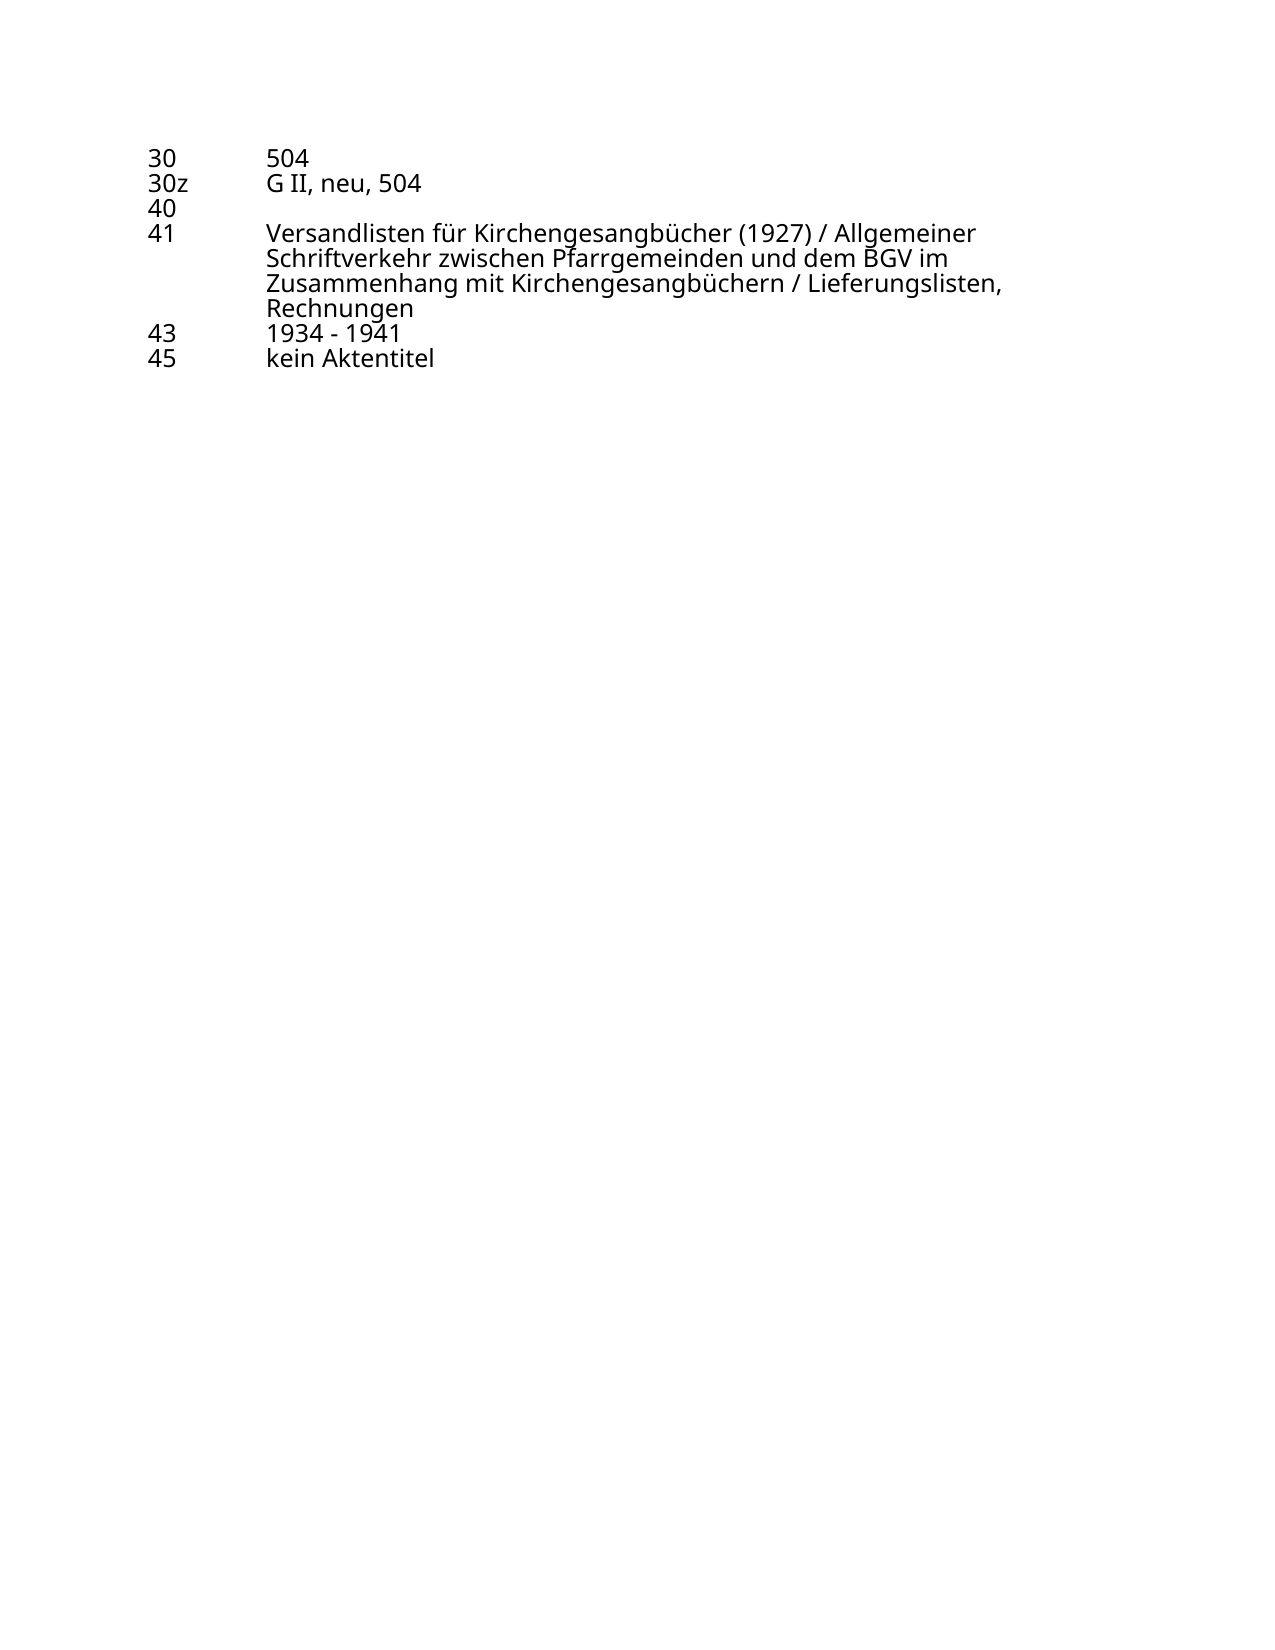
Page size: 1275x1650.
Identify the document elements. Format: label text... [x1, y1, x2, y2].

text 30z G II, neu, 504 [148, 173, 1127, 198]
text 43 1934 - 1941 [148, 323, 1127, 348]
text 41 Versandlisten für s[Kirchengesangbücher]s (z[1927]z) / Allgemeiner Schriftverkehr zwischen Pfarrgemeinden und dem BGV im Zusammenhang mit Kirchengesangbüchern / Lieferungslisten, Rechnungen [148, 223, 1127, 323]
text 45 kein Aktentitel [148, 348, 1127, 373]
text 30 504 [148, 148, 1127, 173]
text 40 <-> [148, 198, 1127, 223]
